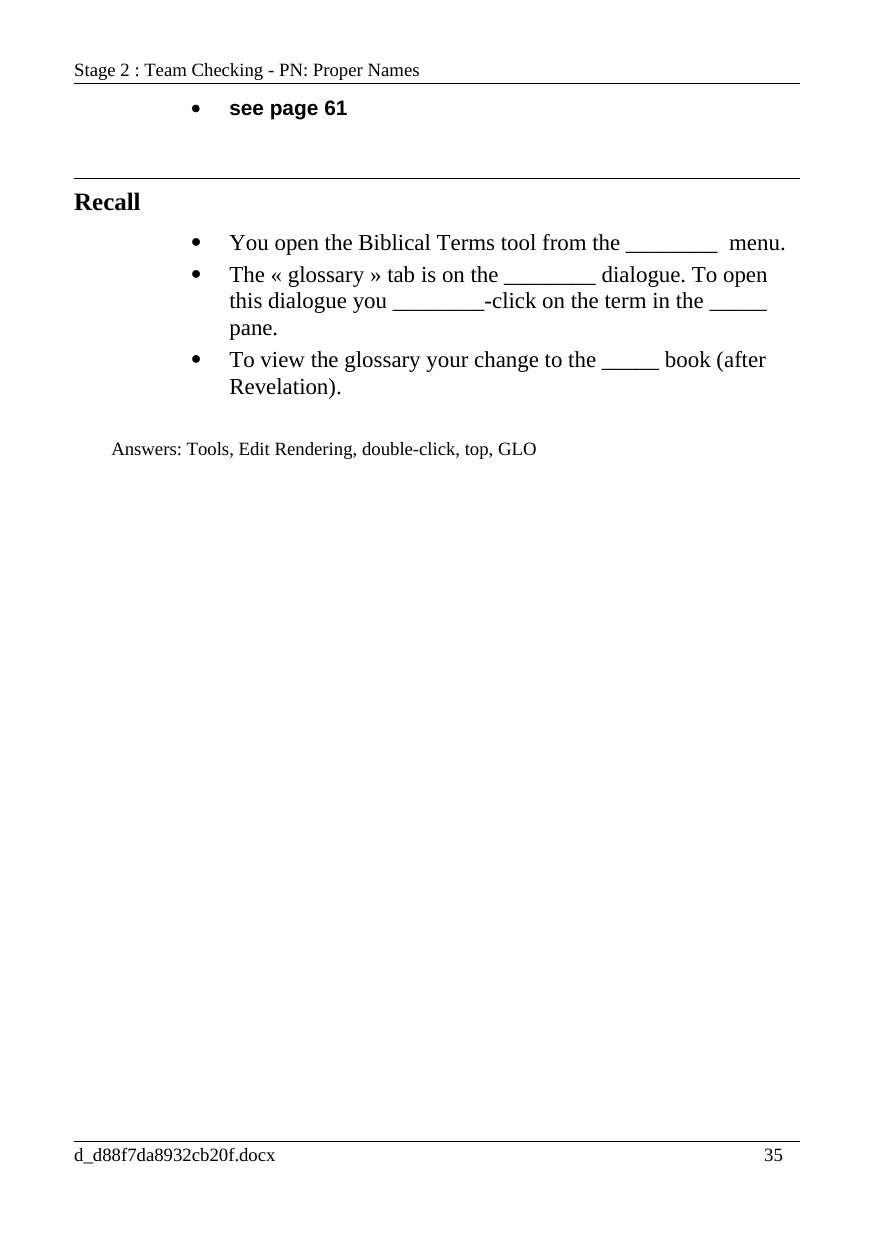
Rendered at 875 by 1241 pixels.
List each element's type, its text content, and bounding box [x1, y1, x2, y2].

subtitle Recall [74, 179, 800, 216]
list see page 61 [192, 96, 800, 120]
list The « glossary » tab is on the ________ dialogue. To open this dialogue you ________-click on the term in the _____ pane. [192, 261, 800, 340]
text Answers: Tools, Edit Rendering, double-click, top, GLO [111, 438, 800, 459]
list You open the Biblical Terms tool from the ________ menu. [192, 228, 800, 255]
list To view the glossary your change to the _____ book (after Revelation). [192, 346, 800, 399]
